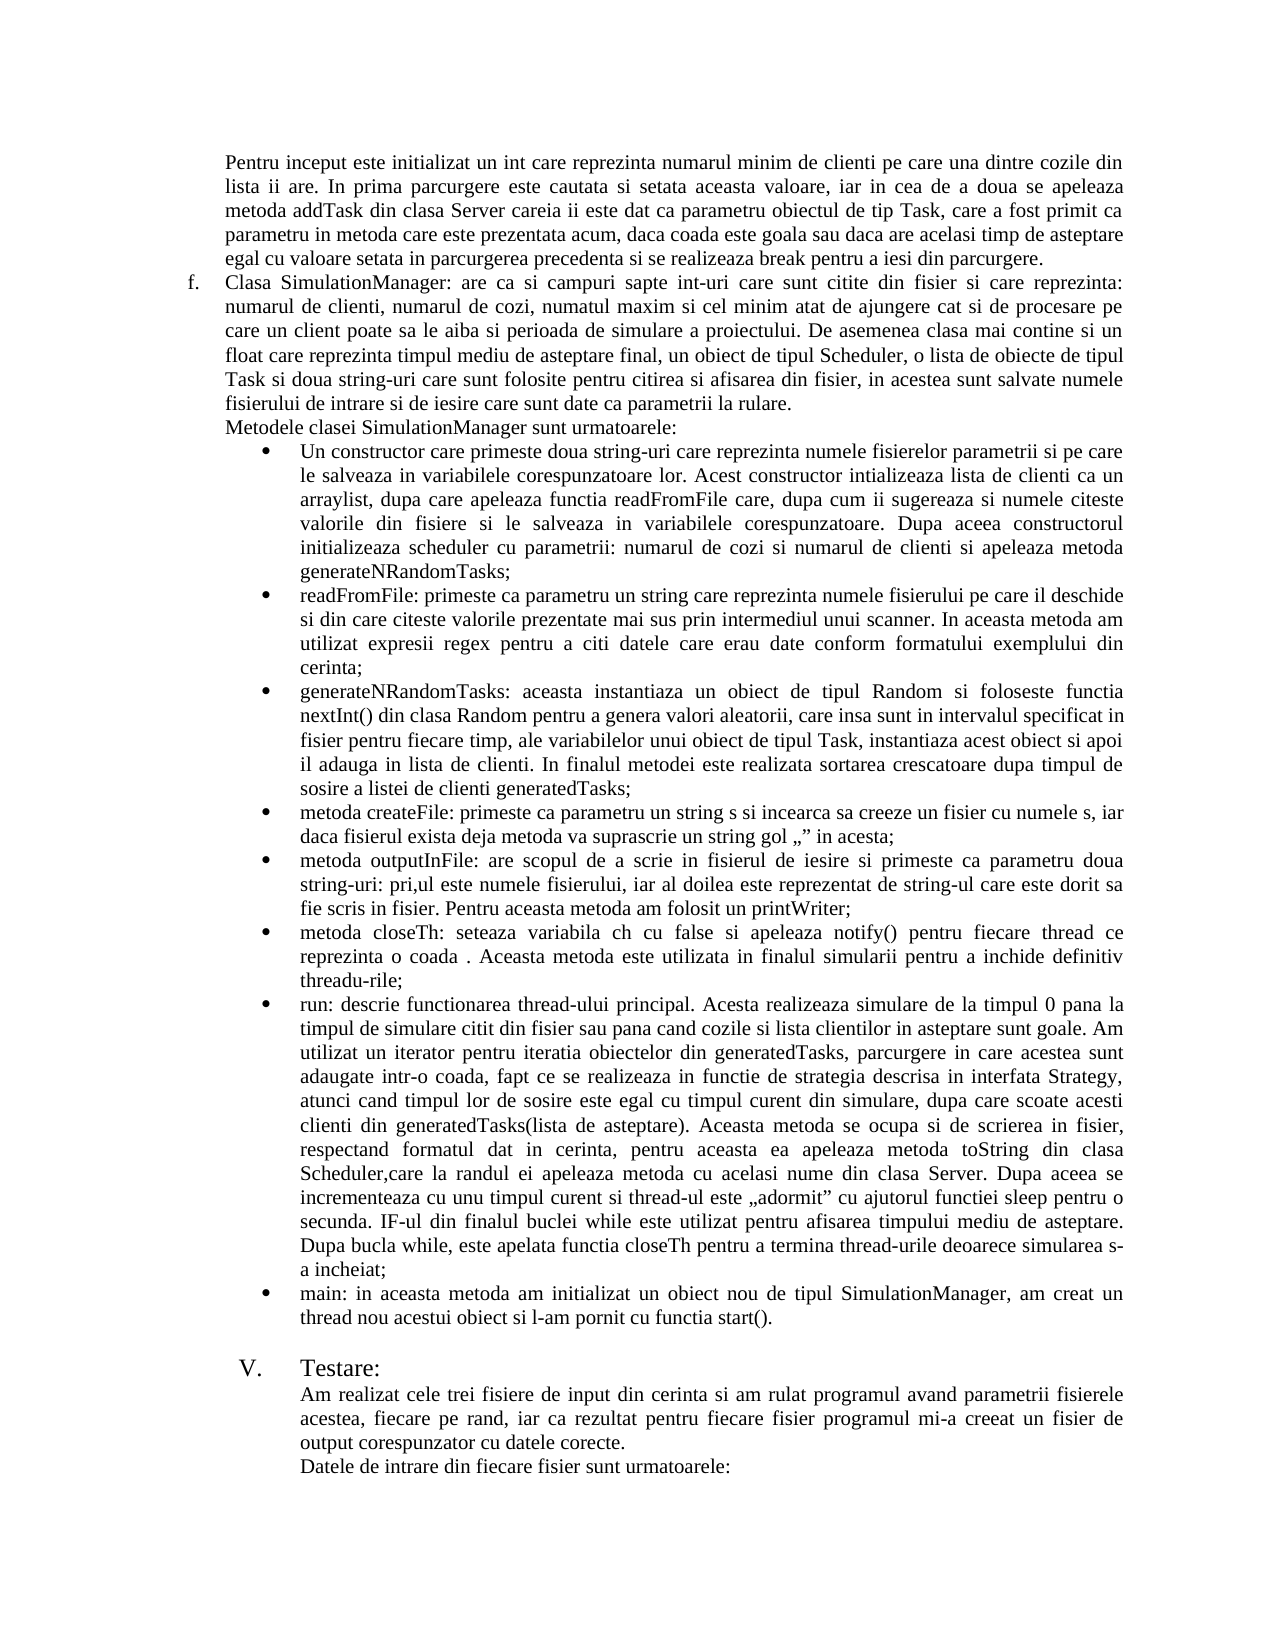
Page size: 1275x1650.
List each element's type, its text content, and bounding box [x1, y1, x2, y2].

list Un constructor care primeste doua string-uri care reprezinta numele fisierelor parametrii si pe care le salveaza in variabilele corespunzatoare lor. Acest constructor intializeaza lista de clienti ca un arraylist, dupa care apeleaza functia readFromFile care, dupa cum ii sugereaza si numele citeste valorile din fisiere si le salveaza in variabilele corespunzatoare. Dupa aceea constructorul initializeaza scheduler cu parametrii: numarul de cozi si numarul de clienti si apeleaza metoda generateNRandomTasks; [262, 439, 1125, 583]
list metoda closeTh: seteaza variabila ch cu false si apeleaza notify() pentru fiecare thread ce reprezinta o coada . Aceasta metoda este utilizata in finalul simularii pentru a inchide definitiv threadu-rile; [262, 920, 1125, 992]
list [187, 150, 1125, 270]
list main: in aceasta metoda am initializat un obiect nou de tipul SimulationManager, am creat un thread nou acestui obiect si l-am pornit cu functia start(). [262, 1281, 1125, 1329]
list Metodele clasei SimulationManager sunt urmatoarele: [225, 415, 1125, 439]
list metoda outputInFile: are scopul de a scrie in fisierul de iesire si primeste ca parametru doua string-uri: pri,ul este numele fisierului, iar al doilea este reprezentat de string-ul care este dorit sa fie scris in fisier. Pentru aceasta metoda am folosit un printWriter; [262, 848, 1125, 920]
list generateNRandomTasks: aceasta instantiaza un obiect de tipul Random si foloseste functia nextInt() din clasa Random pentru a genera valori aleatorii, care insa sunt in intervalul specificat in fisier pentru fiecare timp, ale variabilelor unui obiect de tipul Task, instantiaza acest obiect si apoi il adauga in lista de clienti. In finalul metodei este realizata sortarea crescatoare dupa timpul de sosire a listei de clienti generatedTasks; [262, 679, 1125, 800]
list run: descrie functionarea thread-ului principal. Acesta realizeaza simulare de la timpul 0 pana la timpul de simulare citit din fisier sau pana cand cozile si lista clientilor in asteptare sunt goale. Am utilizat un iterator pentru iteratia obiectelor din generatedTasks, parcurgere in care acestea sunt adaugate intr-o coada, fapt ce se realizeaza in functie de strategia descrisa in interfata Strategy, atunci cand timpul lor de sosire este egal cu timpul curent din simulare, dupa care scoate acesti clienti din generatedTasks(lista de asteptare). Aceasta metoda se ocupa si de scrierea in fisier, respectand formatul dat in cerinta, pentru aceasta ea apeleaza metoda toString din clasa Scheduler,care la randul ei apeleaza metoda cu acelasi nume din clasa Server. Dupa aceea se incrementeaza cu unu timpul curent si thread-ul este „adormit” cu ajutorul functiei sleep pentru o secunda. IF-ul din finalul buclei while este utilizat pentru afisarea timpului mediu de asteptare. Dupa bucla while, este apelata functia closeTh pentru a termina thread-urile deoarece simularea s-a incheiat; [262, 992, 1125, 1281]
list readFromFile: primeste ca parametru un string care reprezinta numele fisierului pe care il deschide si din care citeste valorile prezentate mai sus prin intermediul unui scanner. In aceasta metoda am utilizat expresii regex pentru a citi datele care erau date conform formatului exemplului din cerinta; [262, 583, 1125, 679]
list Am realizat cele trei fisiere de input din cerinta si am rulat programul avand parametrii fisierele acestea, fiecare pe rand, iar ca rezultat pentru fiecare fisier programul mi-a creeat un fisier de output corespunzator cu datele corecte. [300, 1382, 1125, 1454]
list Datele de intrare din fiecare fisier sunt urmatoarele: [300, 1454, 1125, 1478]
list metoda createFile: primeste ca parametru un string s si incearca sa creeze un fisier cu numele s, iar daca fisierul exista deja metoda va suprascrie un string gol „” in acesta; [262, 800, 1125, 848]
list Testare: [262, 1353, 1125, 1382]
list Clasa SimulationManager: are ca si campuri sapte int-uri care sunt citite din fisier si care reprezinta: numarul de clienti, numarul de cozi, numatul maxim si cel minim atat de ajungere cat si de procesare pe care un client poate sa le aiba si perioada de simulare a proiectului. De asemenea clasa mai contine si un float care reprezinta timpul mediu de asteptare final, un obiect de tipul Scheduler, o lista de obiecte de tipul Task si doua string-uri care sunt folosite pentru citirea si afisarea din fisier, in acestea sunt salvate numele fisierului de intrare si de iesire care sunt date ca parametrii la rulare. [187, 270, 1125, 415]
